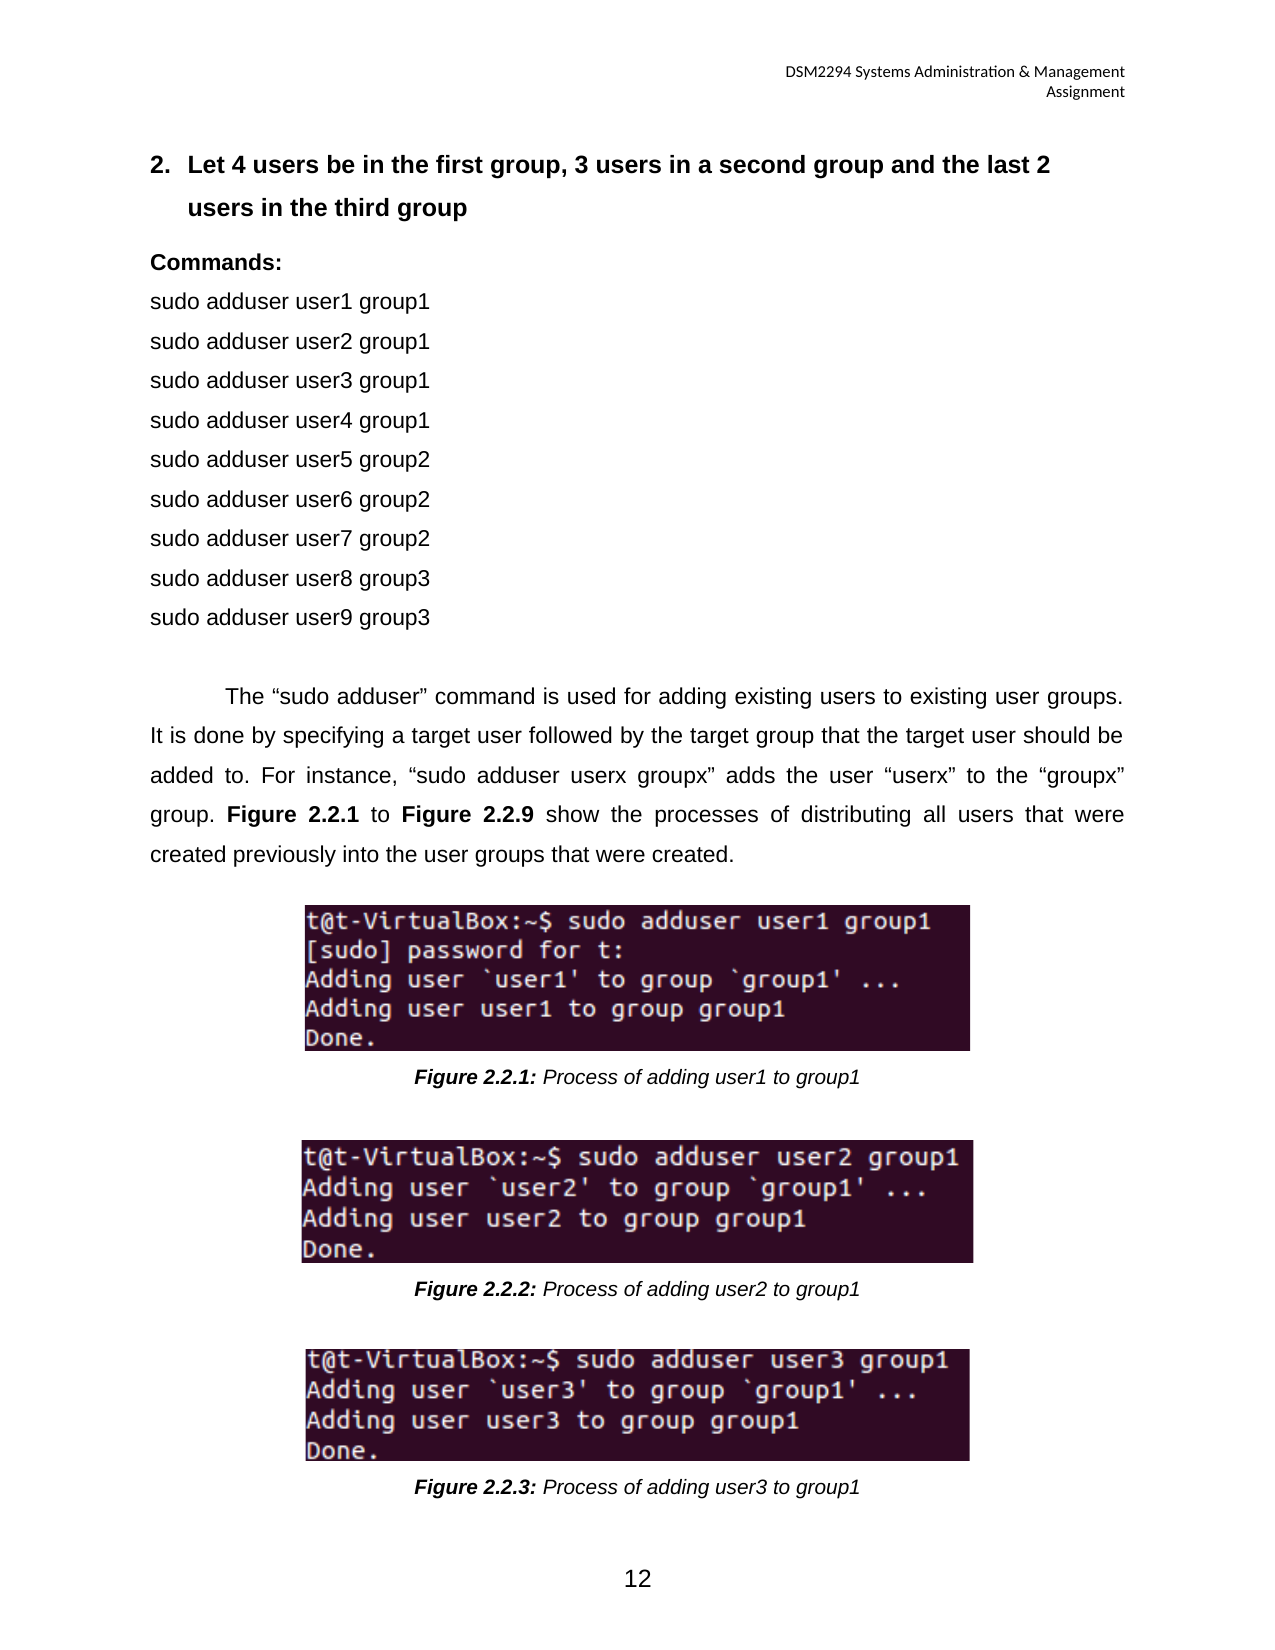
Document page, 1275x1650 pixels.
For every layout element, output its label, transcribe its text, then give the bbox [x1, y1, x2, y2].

text sudo adduser user9 group3 [150, 604, 1125, 630]
text sudo adduser user5 group2 [150, 446, 1125, 472]
text sudo adduser user1 group1 [150, 288, 1125, 314]
text Figure 2.2.2: Process of adding user2 to group1 [150, 1277, 1125, 1301]
text sudo adduser user7 group2 [150, 525, 1125, 551]
text sudo adduser user6 group2 [150, 486, 1125, 512]
text sudo adduser user3 group1 [150, 367, 1125, 393]
text sudo adduser user8 group3 [150, 564, 1125, 591]
picture [304, 905, 971, 1051]
text sudo adduser user2 group1 [150, 328, 1125, 354]
text The “sudo adduser” command is used for adding existing users to existing user groups. It is done by specifying a target user followed by the target group that the target user should be added to. For instance, “sudo adduser userx groupx” adds the user “userx” to the “groupx” group. Figure 2.2.1 to Figure 2.2.9 show the processes of distributing all users that were created previously into the user groups that were created. [150, 683, 1125, 867]
text Commands: [150, 249, 1125, 275]
picture [301, 1140, 974, 1263]
text Figure 2.2.3: Process of adding user3 to group1 [150, 1475, 1125, 1499]
text Figure 2.2.1: Process of adding user1 to group1 [150, 1065, 1125, 1089]
picture [305, 1349, 970, 1461]
text sudo adduser user4 group1 [150, 407, 1125, 433]
list Let 4 users be in the first group, 3 users in a second group and the last 2 users in the third group [150, 150, 1125, 222]
